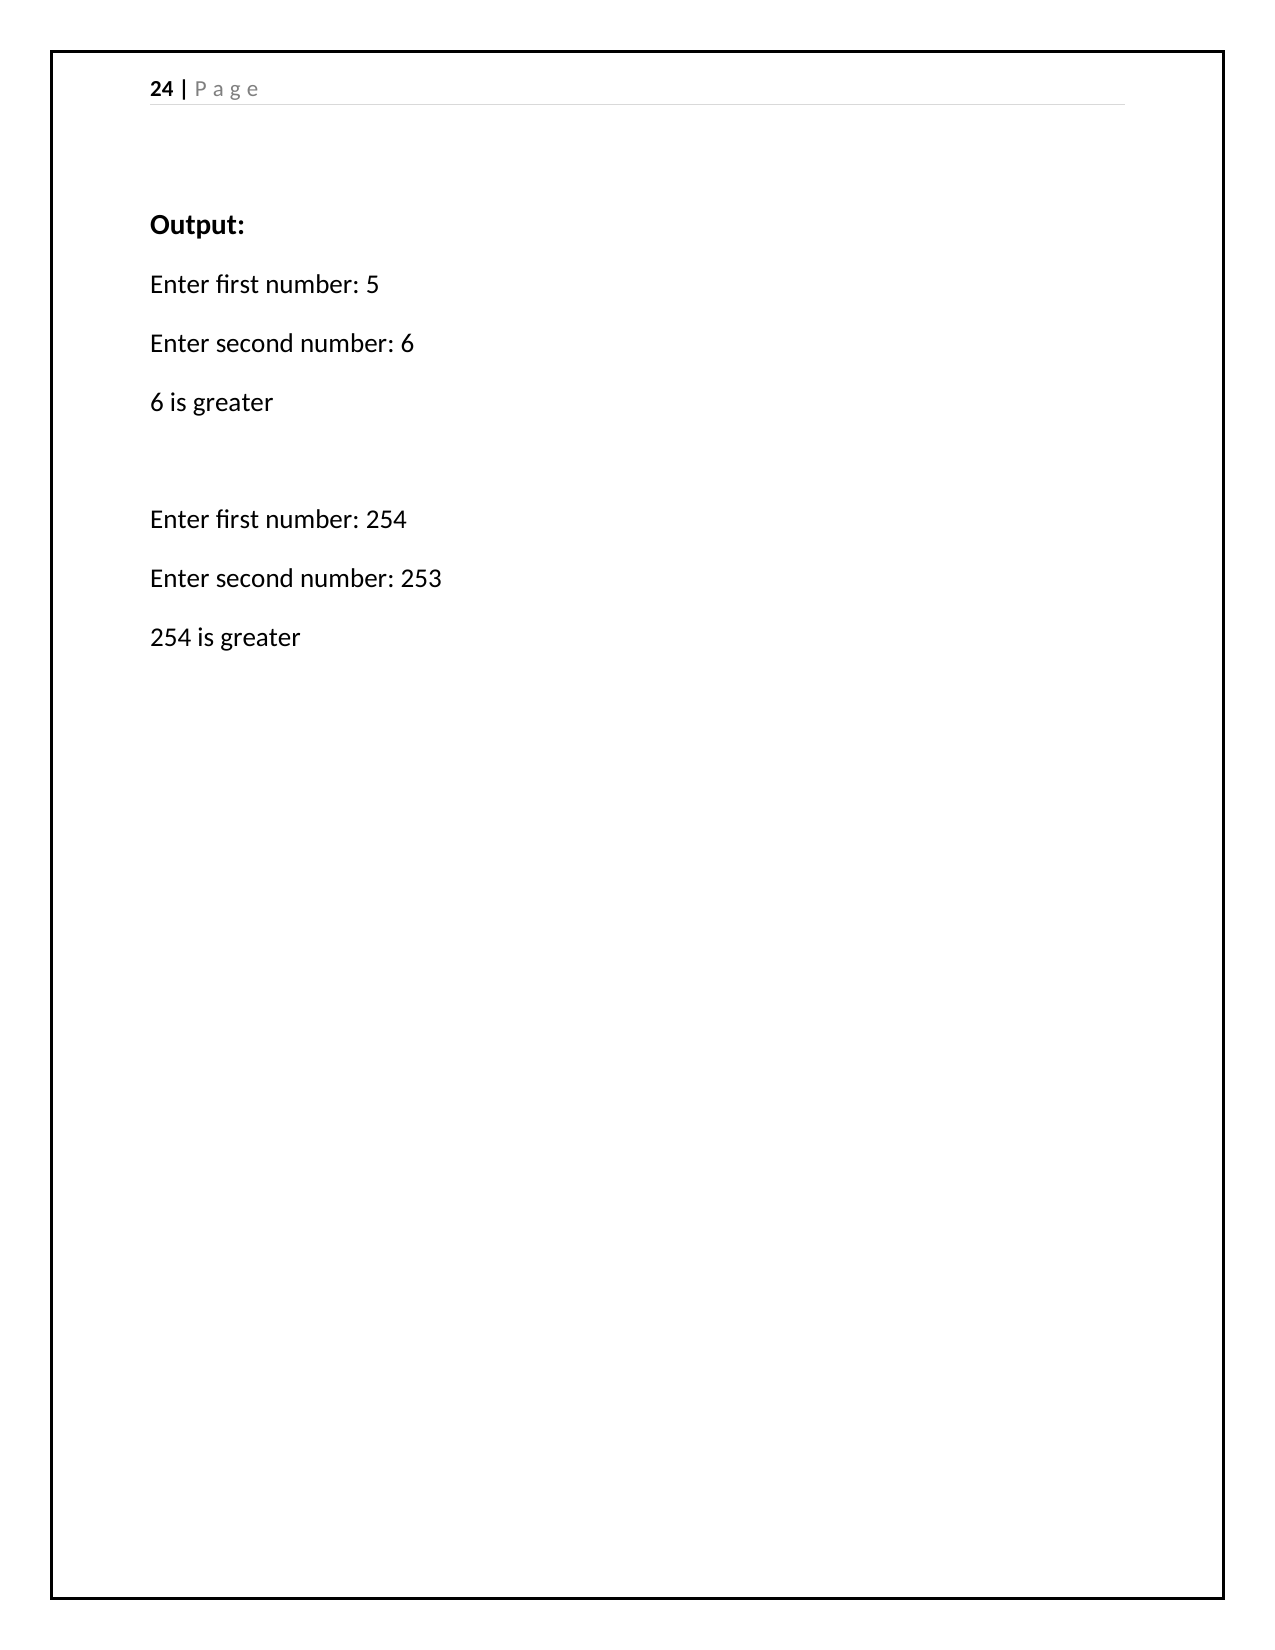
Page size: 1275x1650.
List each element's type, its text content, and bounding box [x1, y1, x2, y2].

text Enter first number: 5 [150, 268, 1125, 301]
text Enter second number: 253 [150, 561, 1125, 594]
text Enter second number: 6 [150, 326, 1125, 359]
text 6 is greater [150, 385, 1125, 418]
text 254 is greater [150, 620, 1125, 653]
text Output: [150, 206, 1125, 241]
text Enter first number: 254 [150, 503, 1125, 536]
